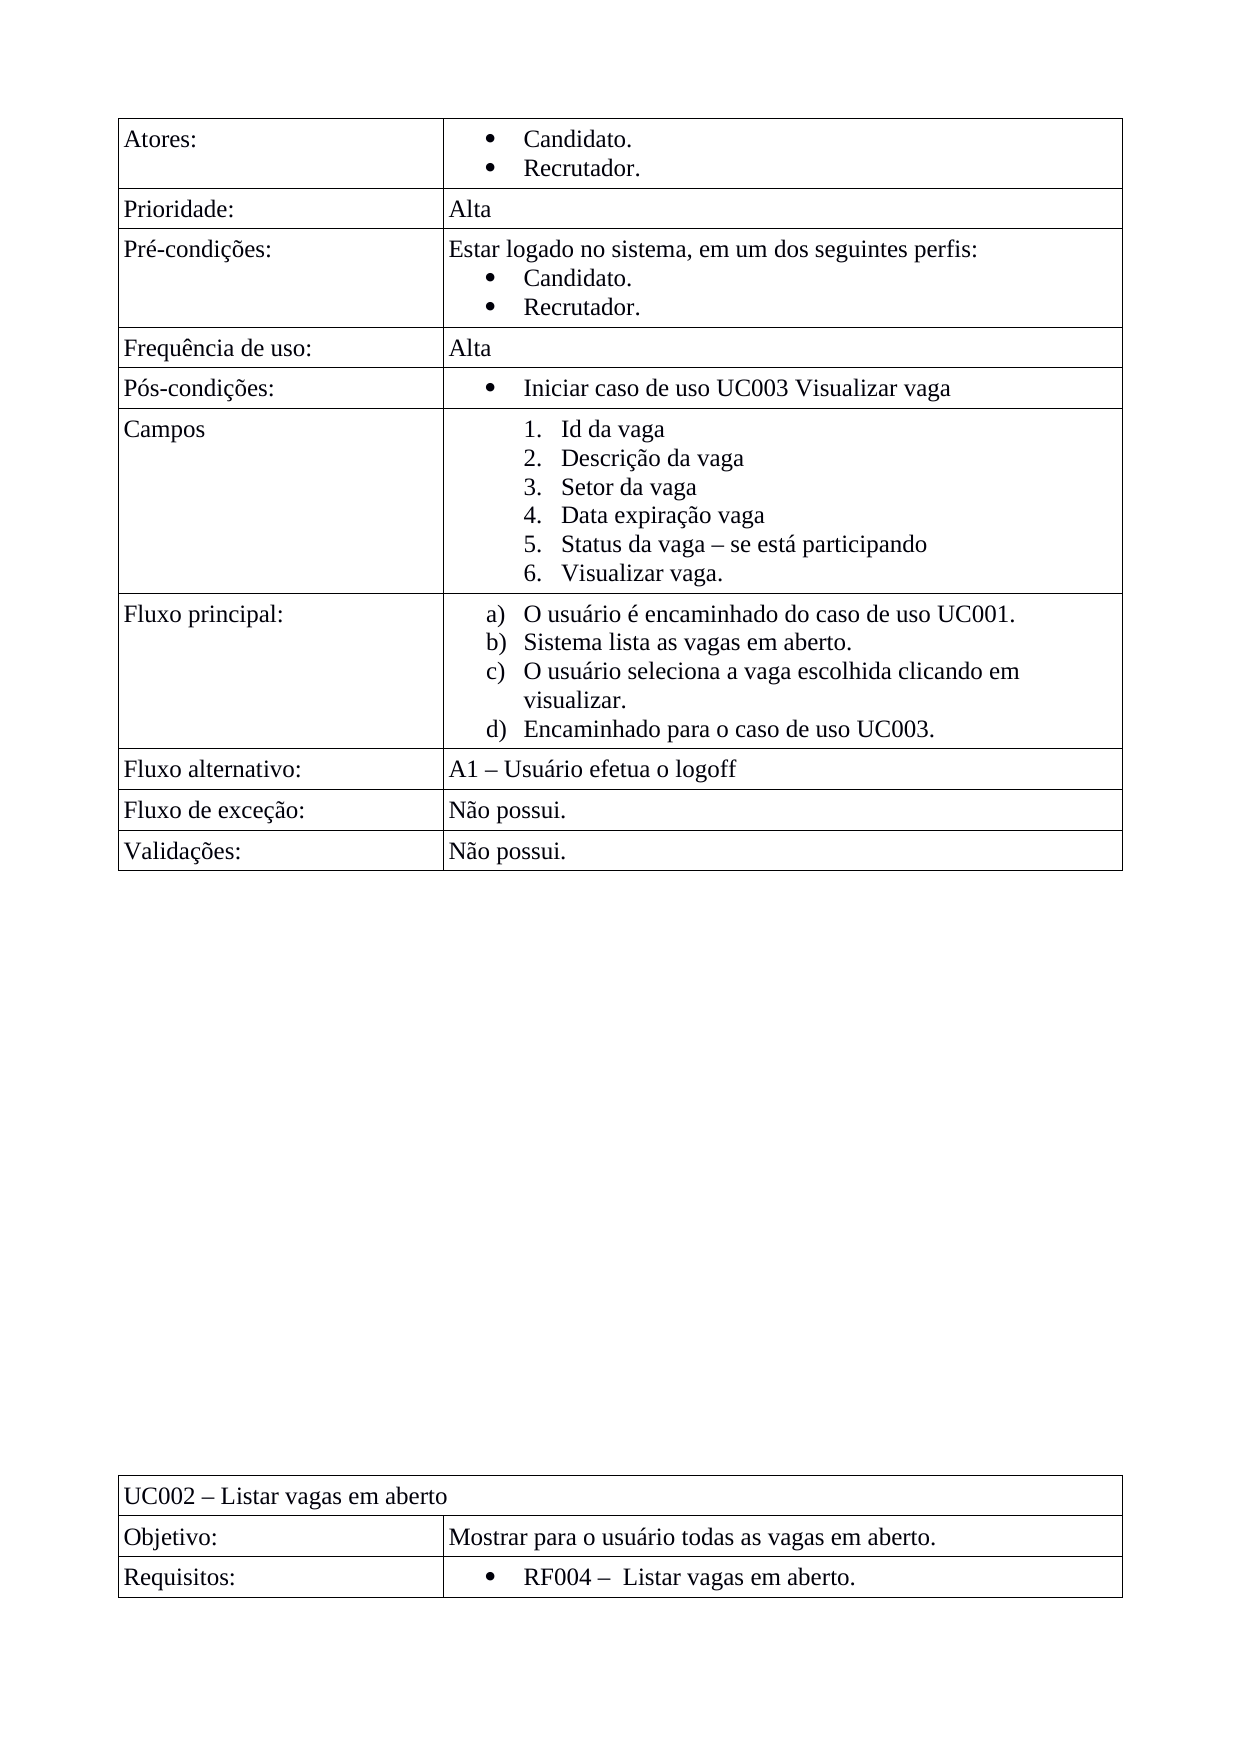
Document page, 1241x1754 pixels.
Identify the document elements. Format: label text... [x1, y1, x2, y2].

table_cell Fluxo alternativo: [119, 749, 443, 789]
table_cell Atores: [119, 119, 443, 188]
table_cell Candidato. Recrutador. [444, 119, 1122, 188]
table_cell Frequência de uso: [119, 328, 443, 367]
table_cell Alta [444, 328, 1122, 367]
table_cell Fluxo de exceção: [119, 790, 443, 830]
table_cell RF004 – Listar vagas em aberto. [444, 1557, 1122, 1597]
table_cell Fluxo principal: [119, 594, 443, 748]
table_cell Validações: [119, 831, 443, 870]
table_cell Requisitos: [119, 1557, 443, 1597]
table_cell Pré-condições: [119, 229, 443, 327]
table_cell Objetivo: [119, 1516, 443, 1556]
table_cell A1 – Usuário efetua o logoff [444, 749, 1122, 789]
table_header UC002 – Listar vagas em aberto [119, 1476, 1122, 1515]
table_cell Alta [444, 189, 1122, 228]
table_cell O usuário é encaminhado do caso de uso UC001. Sistema lista as vagas em aberto. O usuário seleciona a vaga escolhida clicando em visualizar. Encaminhado para o caso de uso UC003. [444, 594, 1122, 748]
table_cell Campos [119, 409, 443, 592]
table_cell Não possui. [444, 790, 1122, 830]
table_cell Iniciar caso de uso UC003 Visualizar vaga [444, 368, 1122, 408]
table_cell Estar logado no sistema, em um dos seguintes perfis: Candidato. Recrutador. [444, 229, 1122, 327]
table_cell Mostrar para o usuário todas as vagas em aberto. [444, 1516, 1122, 1556]
table_cell Não possui. [444, 831, 1122, 870]
table_cell Pós-condições: [119, 368, 443, 408]
table_cell Id da vaga Descrição da vaga Setor da vaga Data expiração vaga Status da vaga – se está participando Visualizar vaga. [444, 409, 1122, 592]
table_cell Prioridade: [119, 189, 443, 228]
